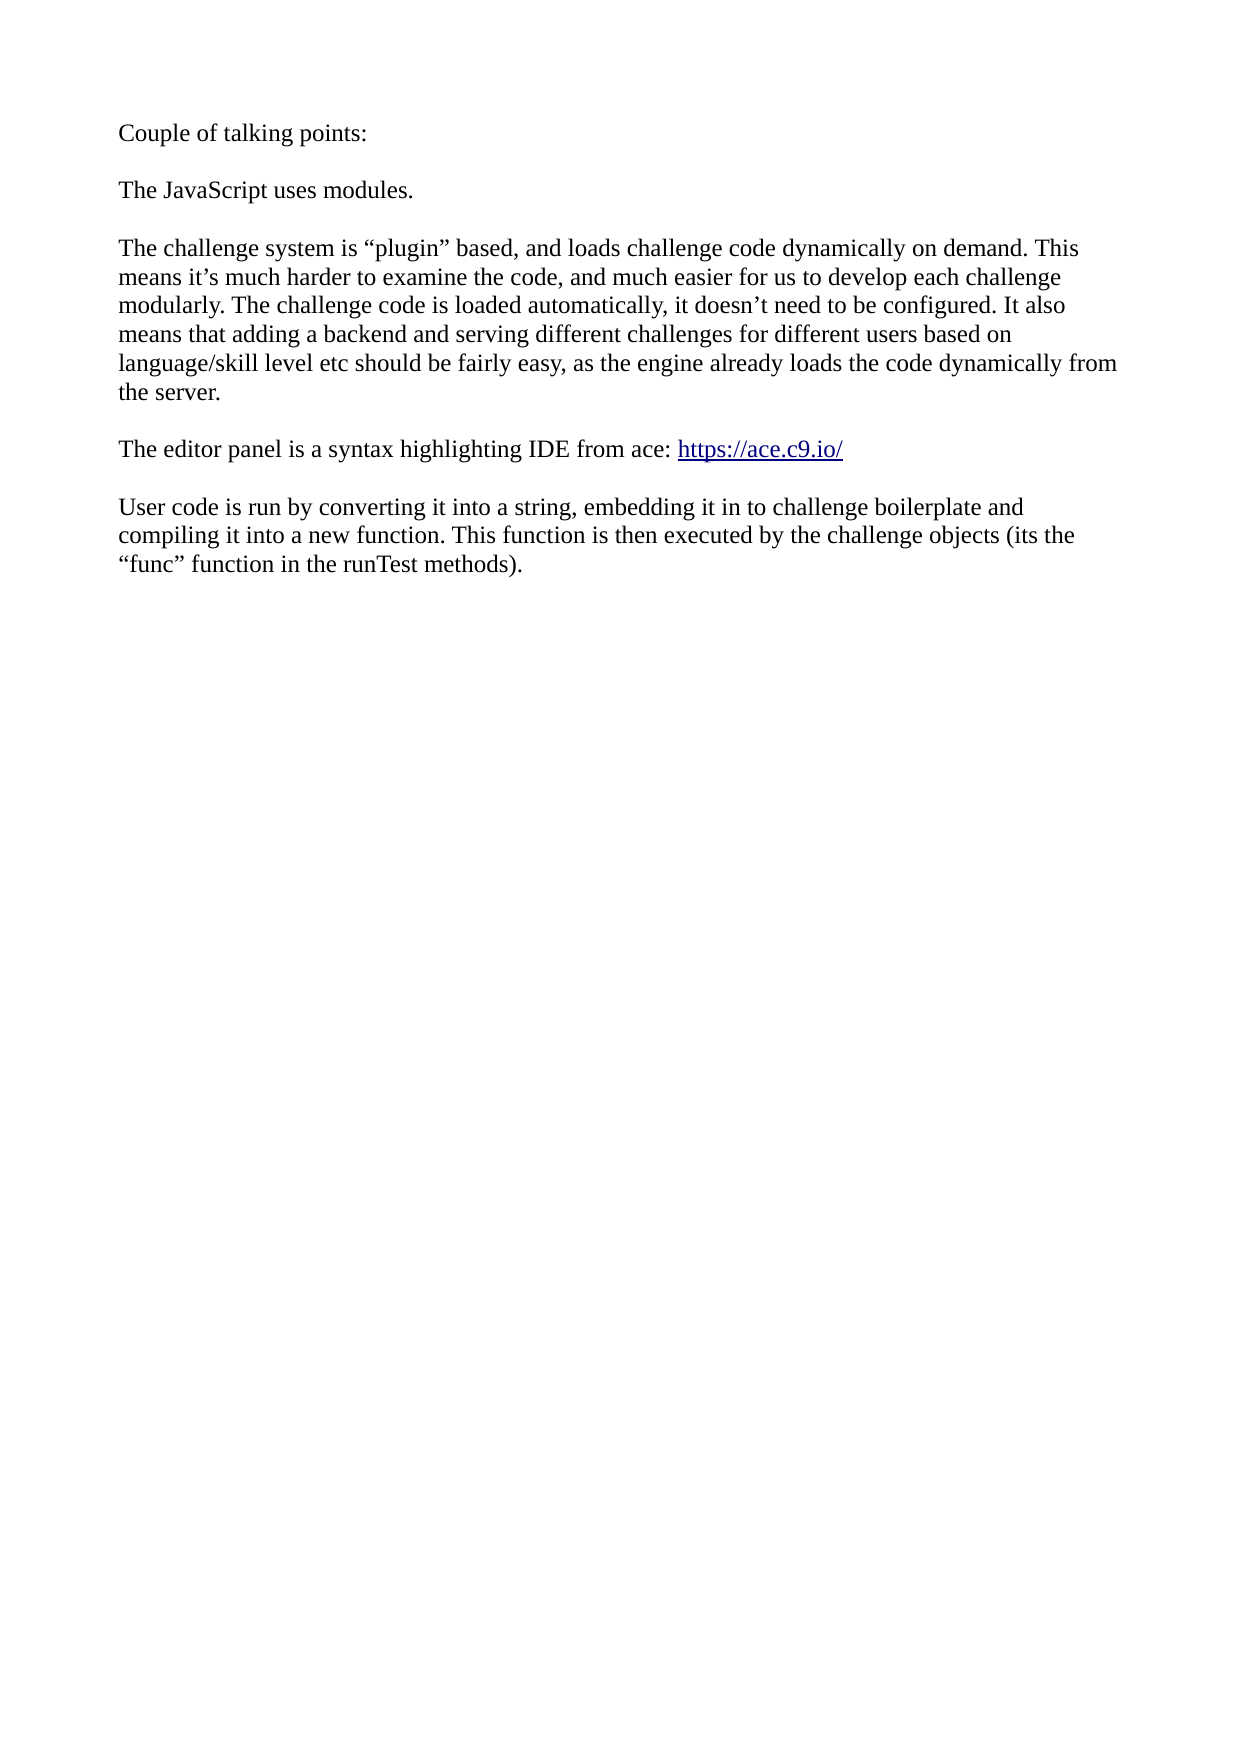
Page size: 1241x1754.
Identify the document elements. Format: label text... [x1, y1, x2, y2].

text Couple of talking points: The JavaScript uses modules. [118, 118, 1122, 204]
text The challenge system is “plugin” based, and loads challenge code dynamically on demand. This means it’s much harder to examine the code, and much easier for us to develop each challenge modularly. The challenge code is loaded automatically, it doesn’t need to be configured. It also means that adding a backend and serving different challenges for different users based on language/skill level etc should be fairly easy, as the engine already loads the code dynamically from the server. [118, 233, 1122, 406]
text The editor panel is a syntax highlighting IDE from ace: https://ace.c9.io/ User code is run by converting it into a string, embedding it in to challenge boilerplate and compiling it into a new function. This function is then executed by the challenge objects (its the “func” function in the runTest methods). [118, 434, 1122, 578]
